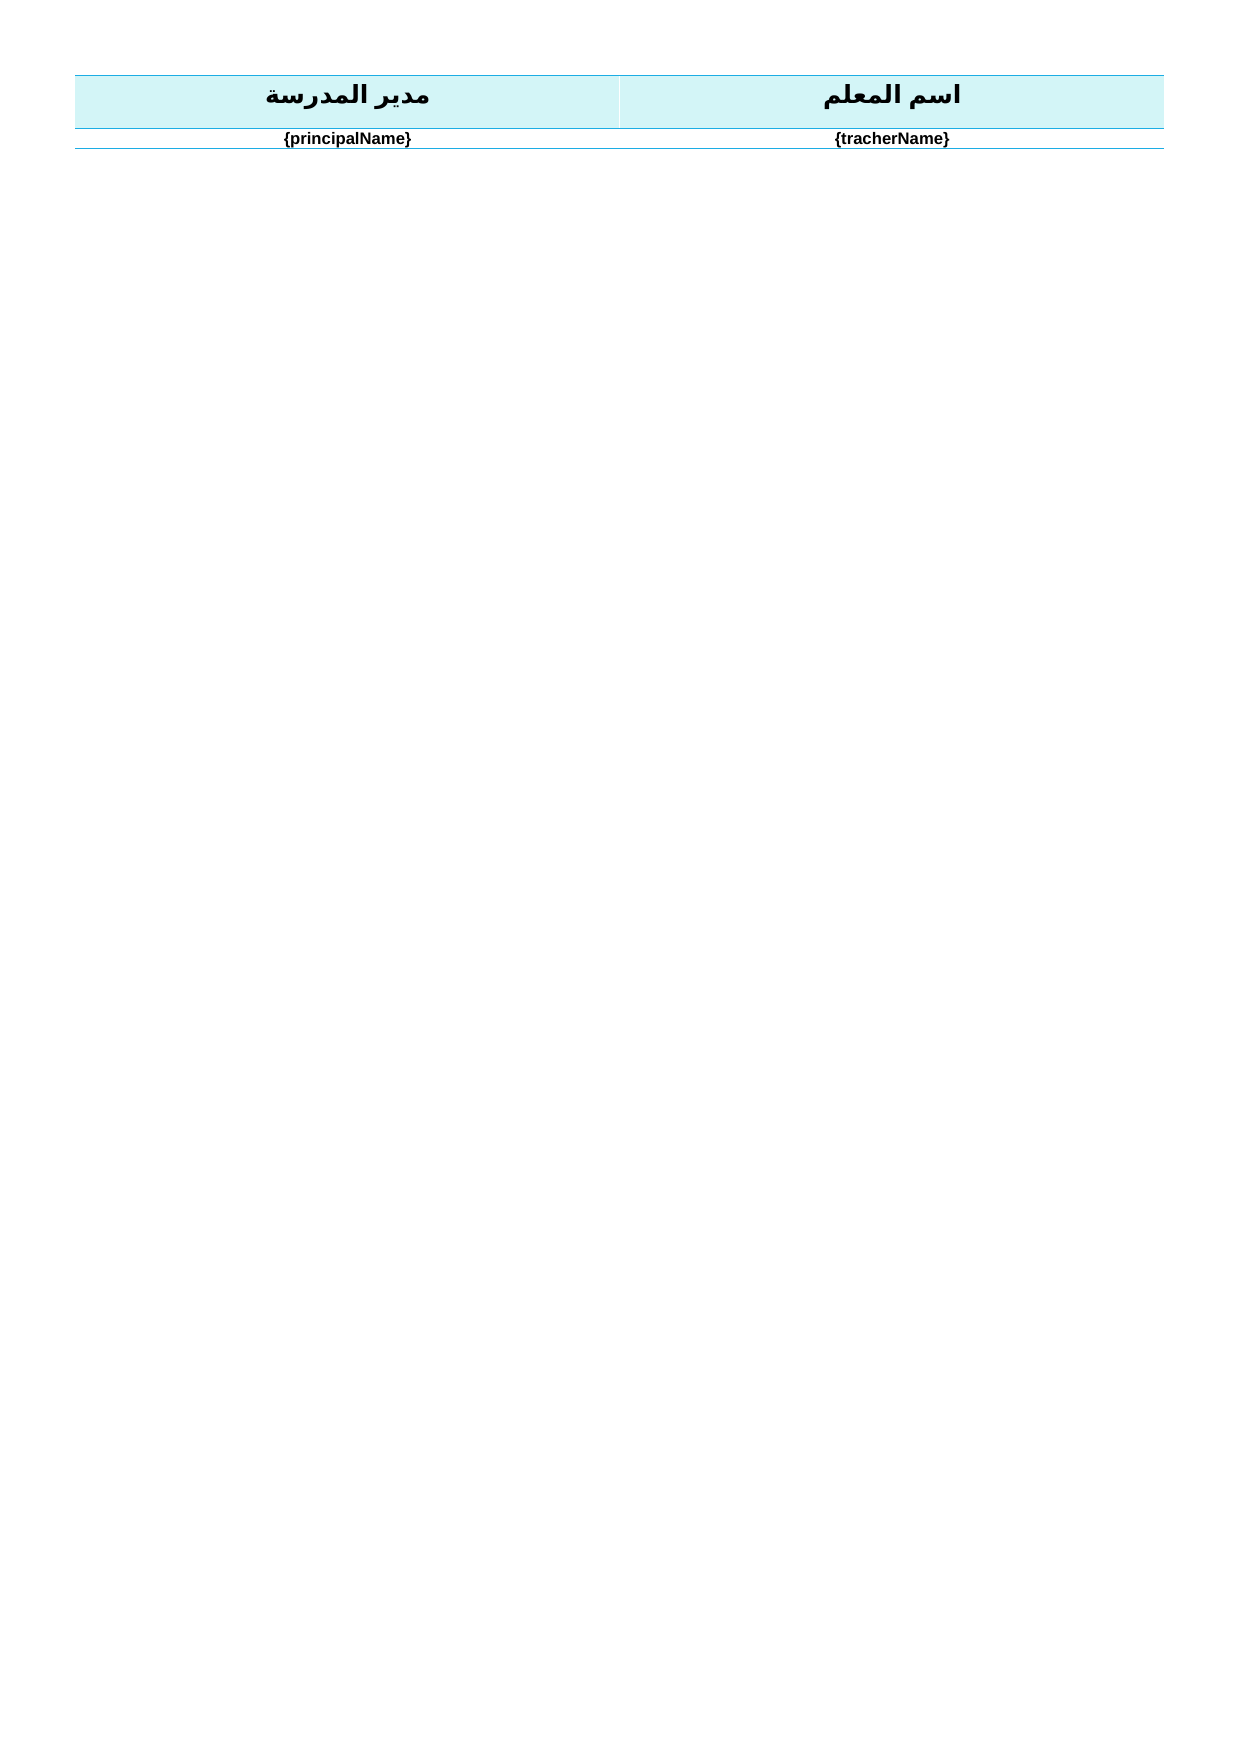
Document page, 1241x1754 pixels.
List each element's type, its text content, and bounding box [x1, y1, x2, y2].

table_header مدير المدرسة [75, 76, 619, 128]
table_header اسم المعلم [620, 76, 1164, 128]
table_cell {principalName} [75, 129, 619, 148]
table_cell {tracherName} [620, 129, 1164, 148]
